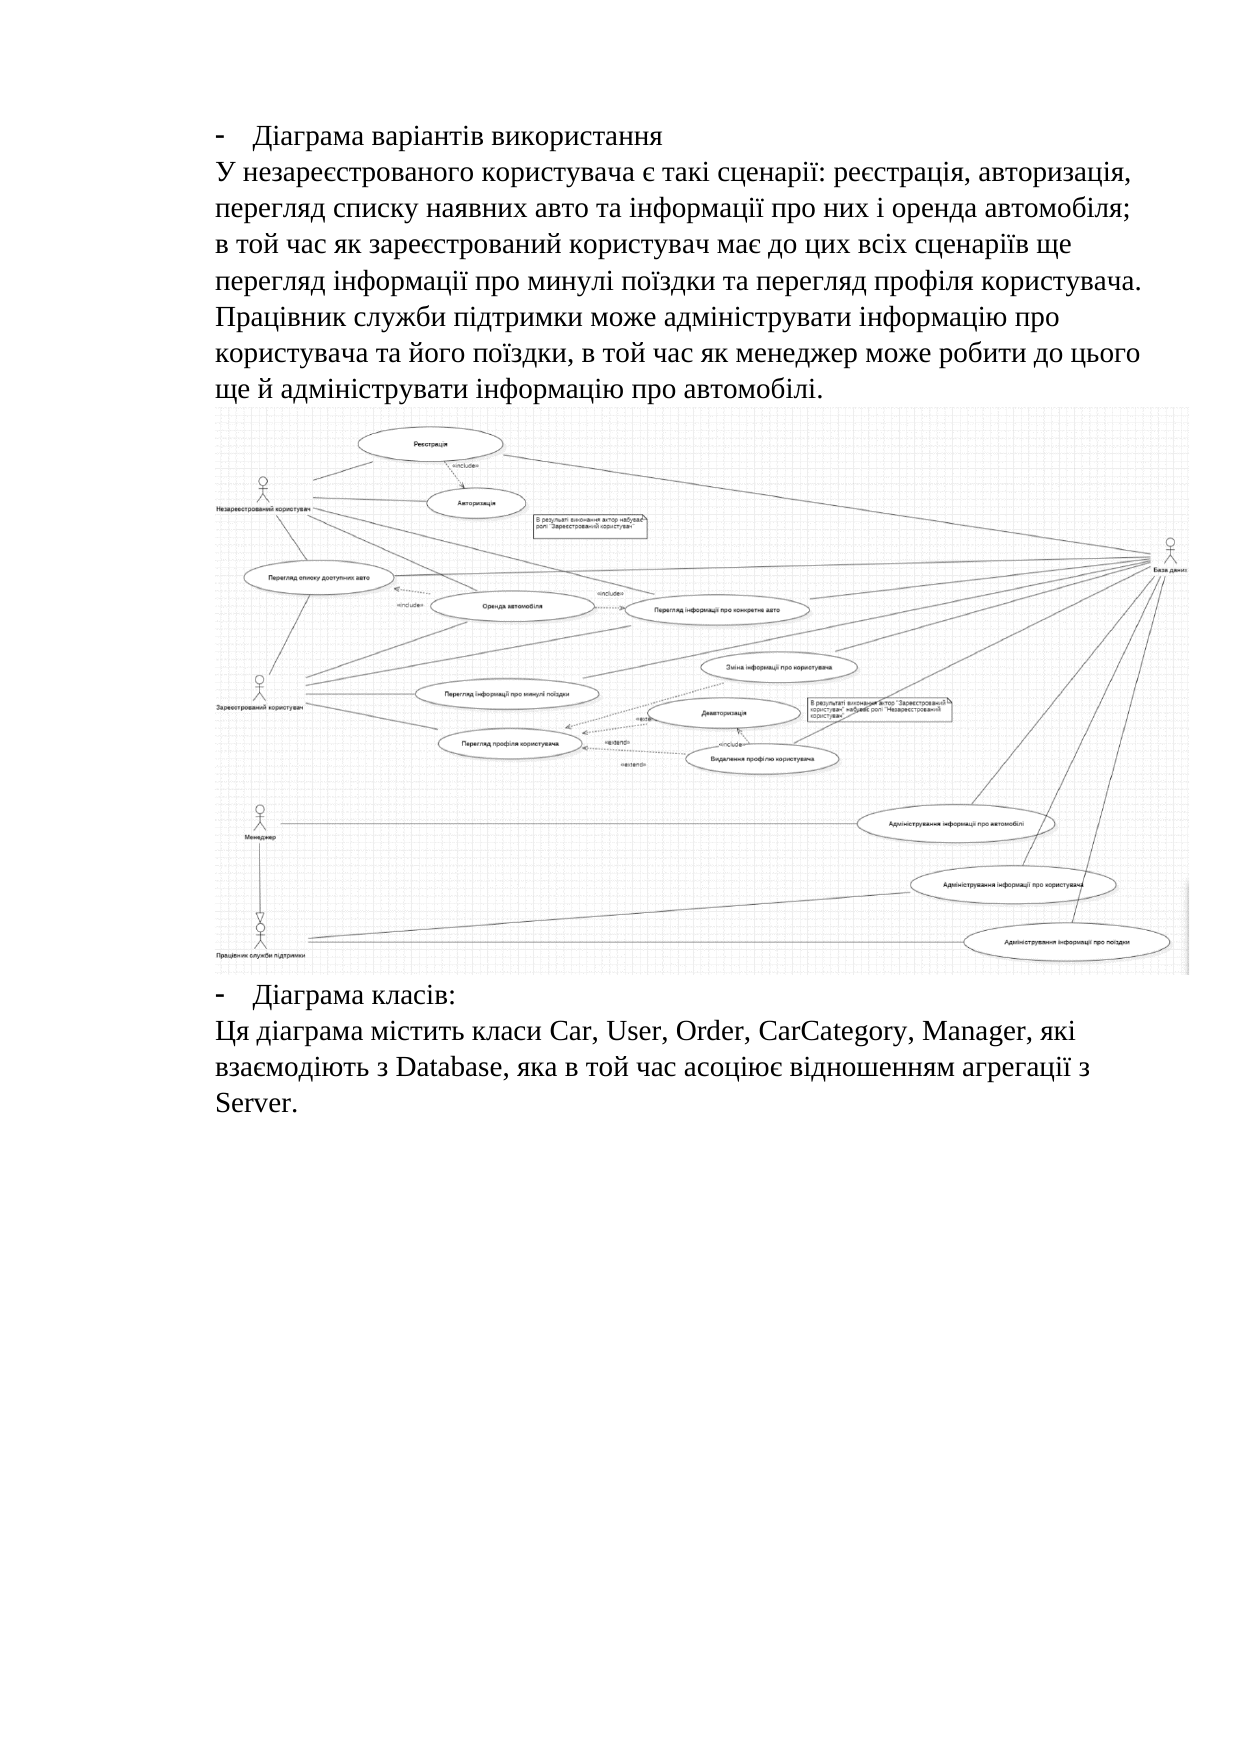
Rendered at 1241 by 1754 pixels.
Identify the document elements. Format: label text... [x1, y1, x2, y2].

list Працівник служби підтримки може адмініструвати інформацію про користувача та його поїздки, в той час як менеджер може робити до цього ще й адмініструвати інформацію про автомобілі. [215, 299, 1152, 405]
list Діаграма класів: [215, 977, 1152, 1010]
picture [214, 407, 1190, 975]
list Ця діаграма містить класи Car, User, Order, CarCategory, Manager, які взаємодіють з Database, яка в той час асоціює відношенням агрегації з Server. [215, 1013, 1152, 1119]
list Діаграма варіантів використання [215, 118, 1152, 152]
list У незареєстрованого користувача є такі сценарії: реєстрація, авторизація, перегляд списку наявних авто та інформації про них і оренда автомобіля; в той час як зареєстрований користувач має до цих всіх сценаріїв ще перегляд інформації про минулі поїздки та перегляд профіля користувача. [215, 154, 1152, 296]
